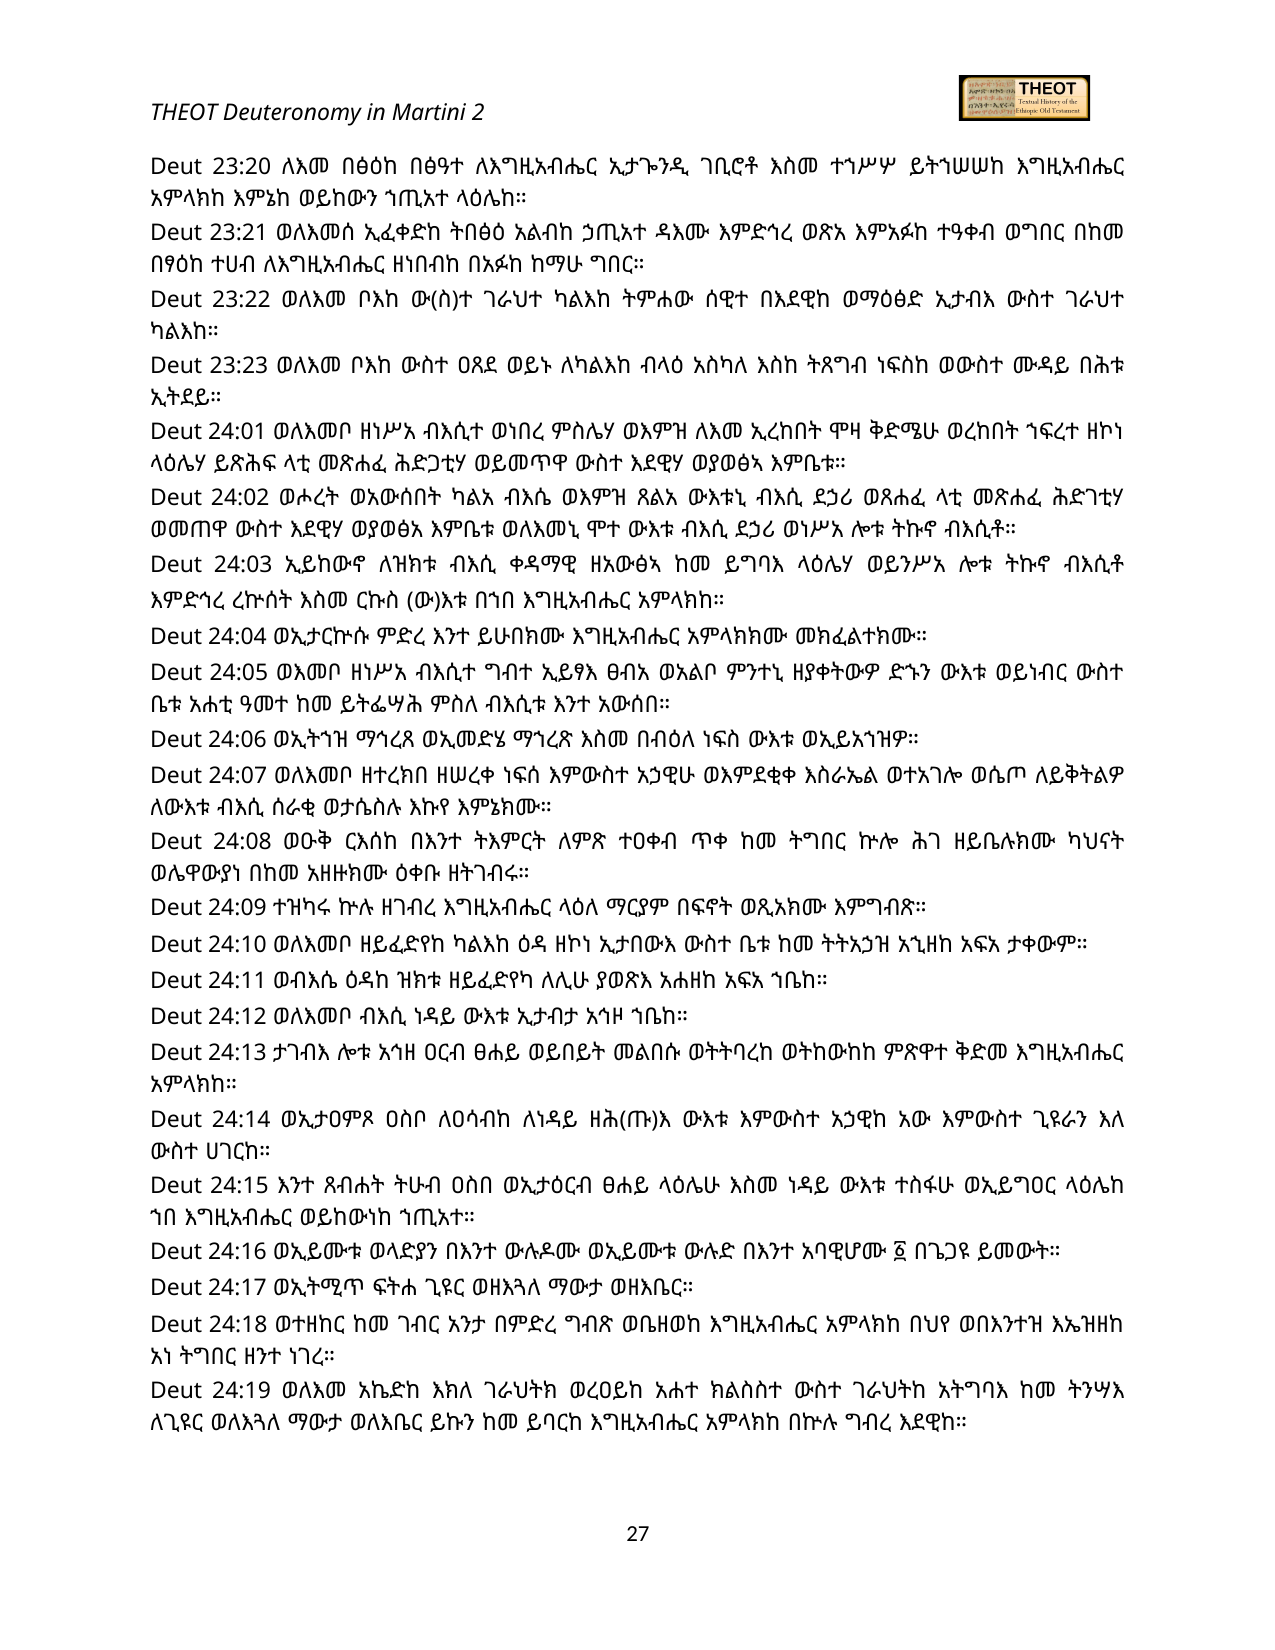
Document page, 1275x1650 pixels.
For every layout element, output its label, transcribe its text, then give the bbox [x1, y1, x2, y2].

text Deut 24:14 ወኢታዐምጾ ዐስቦ ለዐሳብከ ለነዳይ ዘሕ(ጡ)እ ውእቱ እምውስተ አኃዊከ አው እምውስተ ጊዩራን እለ ውስተ ሀገርከ። [150, 1102, 1125, 1164]
text Deut 24:17 ወኢትሚጥ ፍትሐ ጊዩር ወዘእጓለ ማውታ ወዘእቤር። [150, 1271, 1125, 1302]
text Deut 24:13 ታገብእ ሎቱ አኅዘ ዐርብ ፀሐይ ወይበይት መልበሱ ወትትባረከ ወትከውከከ ምጽዋተ ቅድመ እግዚአብሔር አምላክከ። [150, 1036, 1125, 1098]
text Deut 24:16 ወኢይሙቱ ወላድያን በእንተ ውሉዶሙ ወኢይሙቱ ውሉድ በእንተ አባዊሆሙ ፩ በጌጋዩ ይመውት። [150, 1235, 1125, 1266]
text Deut 24:15 እንተ ጸብሐት ትሁብ ዐስበ ወኢታዕርብ ፀሐይ ላዕሌሁ እስመ ነዳይ ውእቱ ተስፋሁ ወኢይግዐር ላዕሌከ ኀበ እግዚአብሔር ወይከውነከ ኀጢአተ። [150, 1169, 1125, 1231]
text Deut 24:05 ወእመቦ ዘነሥአ ብእሲተ ግብተ ኢይፃእ ፀብአ ወአልቦ ምንተኒ ዘያቀትውዎ ድኁን ውእቱ ወይነብር ውስተ ቤቱ አሐቲ ዓመተ ከመ ይትፌሣሕ ምስለ ብእሲቱ እንተ አውሰበ። [150, 656, 1125, 718]
text Deut 24:03 ኢይከውኖ ለዝክቱ ብእሲ ቀዳማዊ ዘአውፅኣ ከመ ይግባእ ላዕሌሃ ወይንሥአ ሎቱ ትኩኖ ብእሲቶ እምድኅረ ረኵሰት እስመ ርኩስ (ው)እቱ በኀበ እግዚአብሔር አምላክከ። [150, 547, 1125, 615]
text Deut 23:21 ወለእመሰ ኢፈቀድከ ትበፅዕ አልብከ ኃጢአተ ዳእሙ እምድኅረ ወጽአ እምአፉከ ተዓቀብ ወግበር በከመ በፃዕከ ተሀብ ለእግዚአብሔር ዘነበብከ በአፉከ ከማሁ ግበር። [150, 216, 1125, 278]
text Deut 24:06 ወኢትኀዝ ማኅረጸ ወኢመድሄ ማኀረጽ እስመ በብዕለ ነፍስ ውእቱ ወኢይአኀዝዎ። [150, 722, 1125, 754]
text Deut 24:07 ወለእመቦ ዘተረክበ ዘሠረቀ ነፍሰ እምውስተ አኃዊሁ ወእምደቂቀ እስራኤል ወተአገሎ ወሴጦ ለይቅትልዎ ለውእቱ ብእሲ ሰራቂ ወታሴስሉ እኩየ እምኔክሙ። [150, 759, 1125, 821]
text Deut 24:18 ወተዘከር ከመ ገብር አንታ በምድረ ግብጽ ወቤዘወከ እግዚአብሔር አምላክከ በህየ ወበእንተዝ እኤዝዘከ አነ ትግበር ዘንተ ነገረ። [150, 1307, 1125, 1369]
text Deut 24:11 ወብእሴ ዕዳከ ዝክቱ ዘይፈድየካ ለሊሁ ያወጽእ አሐዘከ አፍአ ኀቤከ። [150, 964, 1125, 995]
text Deut 24:09 ተዝካሩ ኵሉ ዘገብረ እግዚአብሔር ላዕለ ማርያም በፍኖት ወጺአክሙ እምግብጽ። [150, 891, 1125, 922]
text Deut 24:12 ወለእመቦ ብእሲ ነዳይ ውእቱ ኢታብታ አኅዞ ኀቤከ። [150, 1000, 1125, 1031]
text Deut 23:22 ወለእመ ቦእከ ው(ስ)ተ ገራህተ ካልእከ ትምሐው ሰዊተ በእደዊከ ወማዕፅድ ኢታብእ ውስተ ገራህተ ካልእከ። [150, 282, 1125, 344]
picture [958, 75, 1091, 121]
text Deut 24:01 ወለእመቦ ዘነሥአ ብእሲተ ወነበረ ምስሌሃ ወእምዝ ለእመ ኢረከበት ሞዛ ቅድሜሁ ወረከበት ኀፍረተ ዘኮነ ላዕሌሃ ይጽሕፍ ላቲ መጽሐፈ ሕድጋቲሃ ወይመጥዋ ውስተ እደዊሃ ወያወፅኣ እምቤቱ። [150, 415, 1125, 477]
text Deut 23:20 ለእመ በፅዕከ በፅዓተ ለእግዚአብሔር ኢታጐንዲ ገቢሮቶ እስመ ተኀሥሦ ይትኀሠሠከ እግዚአብሔር አምላክከ እምኔከ ወይከውን ኀጢአተ ላዕሌከ። [150, 150, 1125, 212]
text Deut 24:04 ወኢታርኵሱ ምድረ እንተ ይሁበክሙ እግዚአብሔር አምላክክሙ መክፈልተክሙ። [150, 620, 1125, 651]
text Deut 23:23 ወለእመ ቦእከ ውስተ ዐጸደ ወይኑ ለካልእከ ብላዕ አስካለ እስከ ትጸግብ ነፍስከ ወውስተ ሙዳይ በሕቱ ኢትደይ። [150, 349, 1125, 411]
text Deut 24:08 ወዑቅ ርእሰከ በእንተ ትእምርት ለምጽ ተዐቀብ ጥቀ ከመ ትግበር ኵሎ ሕገ ዘይቤሉክሙ ካህናት ወሌዋውያነ በከመ አዘዙክሙ ዕቀቡ ዘትገብሩ። [150, 825, 1125, 887]
text Deut 24:10 ወለእመቦ ዘይፈድየከ ካልእከ ዕዳ ዘኮነ ኢታበውእ ውስተ ቤቱ ከመ ትትአኃዝ አኂዘከ አፍአ ታቀውም። [150, 927, 1125, 959]
text Deut 24:02 ወሖረት ወአውሰበት ካልአ ብእሴ ወእምዝ ጸልአ ውእቱኒ ብእሲ ደኃሪ ወጸሐፈ ላቲ መጽሐፈ ሕድገቲሃ ወመጠዋ ውስተ እደዊሃ ወያወፅአ እምቤቱ ወለእመኒ ሞተ ውእቱ ብእሲ ደኃሪ ወነሥአ ሎቱ ትኩኖ ብእሲቶ። [150, 481, 1125, 543]
text Deut 24:19 ወለእመ አኬድከ እክለ ገራህትክ ወረዐይከ አሐተ ክልስስተ ውስተ ገራህትከ አትግባእ ከመ ትንሣእ ለጊዩር ወለእጓለ ማውታ ወለእቤር ይኩን ከመ ይባርከ እግዚአብሔር አምላክከ በኵሉ ግብረ እደዊከ። [150, 1374, 1125, 1436]
